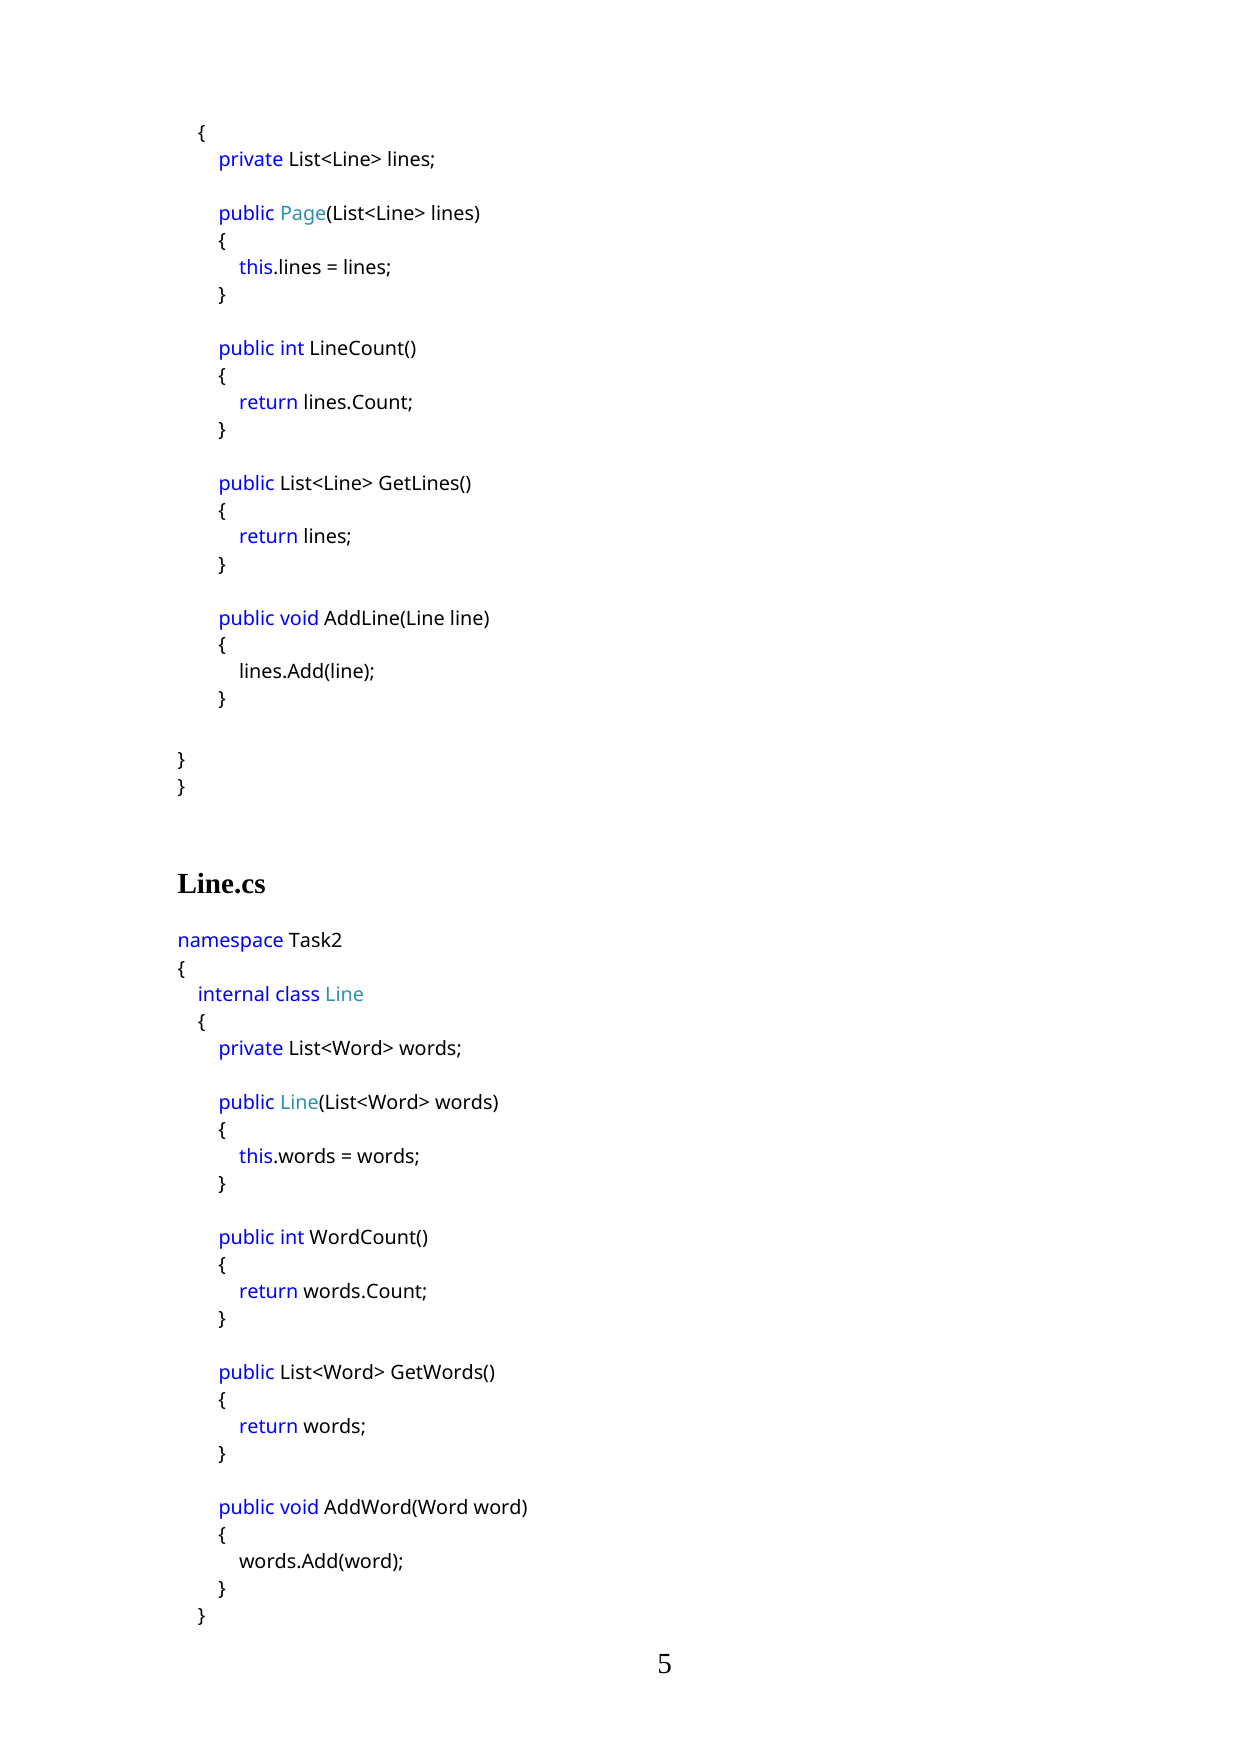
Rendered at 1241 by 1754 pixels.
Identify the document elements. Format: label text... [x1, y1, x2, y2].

text { [177, 1520, 1152, 1547]
text Line.cs [177, 866, 1212, 900]
text } [177, 1439, 1152, 1466]
text } [177, 1574, 1152, 1601]
text return lines.Count; [177, 388, 1152, 415]
text namespace Task2 [177, 927, 1152, 954]
text { [177, 226, 1152, 253]
text } [177, 415, 1152, 442]
text } [177, 1169, 1152, 1197]
text { [177, 496, 1152, 523]
text public List<Line> GetLines() [177, 469, 1152, 496]
text return lines; [177, 523, 1152, 550]
text { [177, 1116, 1152, 1143]
text } [177, 1601, 1152, 1628]
text words.Add(word); [177, 1547, 1152, 1574]
text lines.Add(line); [177, 658, 1152, 685]
text } [177, 1304, 1152, 1331]
text public List<Word> GetWords() [177, 1358, 1152, 1385]
text { [177, 1251, 1152, 1277]
text this.words = words; [177, 1143, 1152, 1169]
text internal class Line [177, 981, 1152, 1008]
text } [177, 772, 1152, 799]
text { [177, 1385, 1152, 1412]
text { [177, 1008, 1152, 1035]
text } [177, 550, 1152, 577]
text { [177, 954, 1152, 981]
text } [177, 280, 1152, 307]
text } [177, 685, 1152, 712]
text private List<Word> words; [177, 1035, 1152, 1062]
text public Line(List<Word> words) [177, 1089, 1152, 1116]
text return words.Count; [177, 1277, 1152, 1304]
text { [177, 361, 1152, 388]
text } [177, 745, 1152, 772]
text public void AddLine(Line line) [177, 604, 1152, 631]
text public int WordCount() [177, 1223, 1152, 1251]
text public Page(List<Line> lines) [177, 199, 1152, 226]
text private List<Line> lines; [177, 145, 1152, 172]
text this.lines = lines; [177, 253, 1152, 280]
text public int LineCount() [177, 334, 1152, 361]
text { [177, 118, 1152, 145]
text { [177, 631, 1152, 658]
text public void AddWord(Word word) [177, 1493, 1152, 1520]
text return words; [177, 1412, 1152, 1439]
